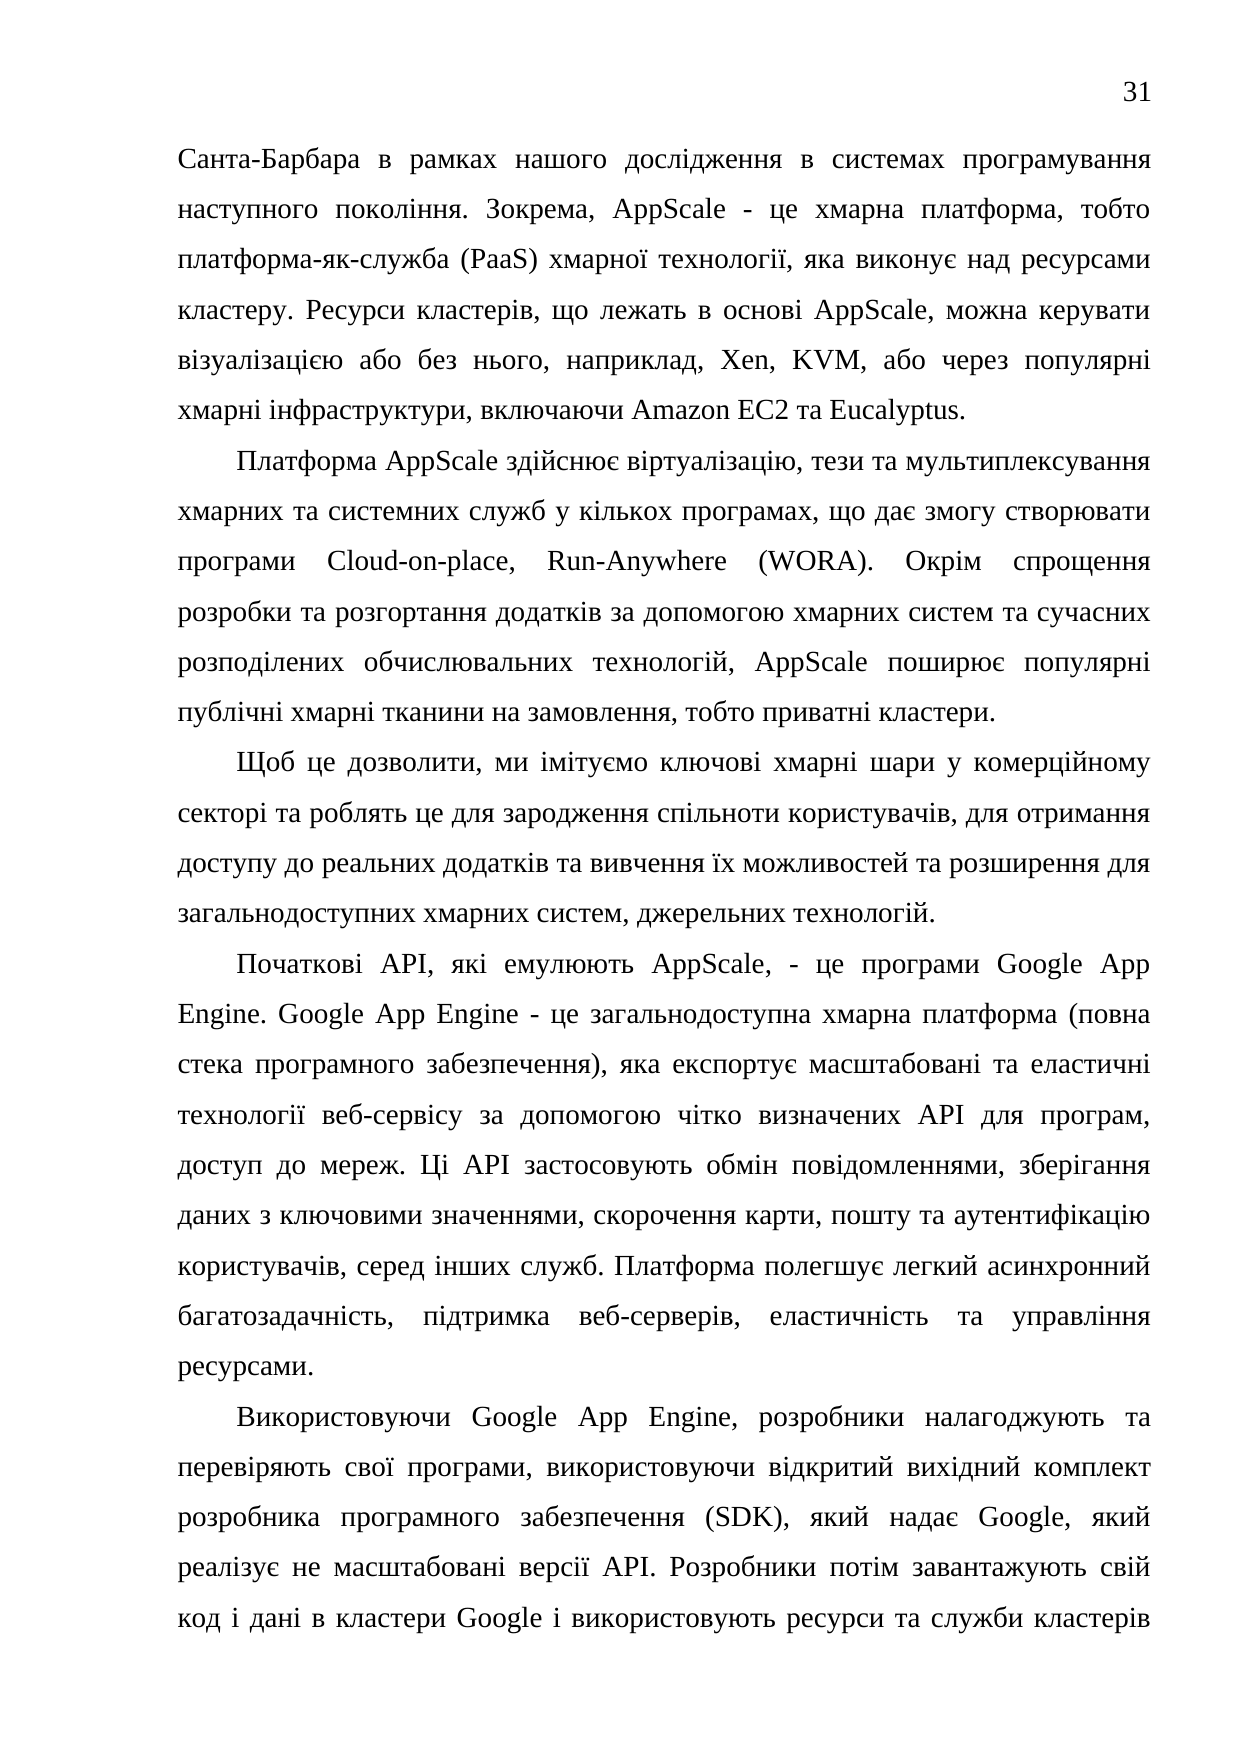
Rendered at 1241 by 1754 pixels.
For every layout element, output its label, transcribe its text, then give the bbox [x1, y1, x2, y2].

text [177, 1399, 1152, 1633]
text Платформа AppScale здійснює віртуалізацію, тези та мультиплексування хмарних та системних служб у кількох програмах, що дає змогу створювати програми Cloud-on-place, Run-Anywhere (WORA). Окрім спрощення розробки та розгортання додатків за допомогою хмарних систем та сучасних розподілених обчислювальних технологій, AppScale поширює популярні публічні хмарні тканини на замовлення, тобто приватні кластери. [177, 443, 1152, 728]
text Початкові API, які емулюють AppScale, - це програми Google App Engine. Google App Engine - це загальнодоступна хмарна платформа (повна стека програмного забезпечення), яка експортує масштабовані та еластичні технології веб-сервісу за допомогою чітко визначених API для програм, доступ до мереж. Ці API застосовують обмін повідомленнями, зберігання даних з ключовими значеннями, скорочення карти, пошту та аутентифікацію користувачів, серед інших служб. Платформа полегшує легкий асинхронний багатозадачність, підтримка веб-серверів, еластичність та управління ресурсами. [177, 946, 1152, 1382]
text Щоб це дозволити, ми імітуємо ключові хмарні шари у комерційному секторі та роблять це для зародження спільноти користувачів, для отримання доступу до реальних додатків та вивчення їх можливостей та розширення для загальнодоступних хмарних систем, джерельних технологій. [177, 744, 1152, 929]
